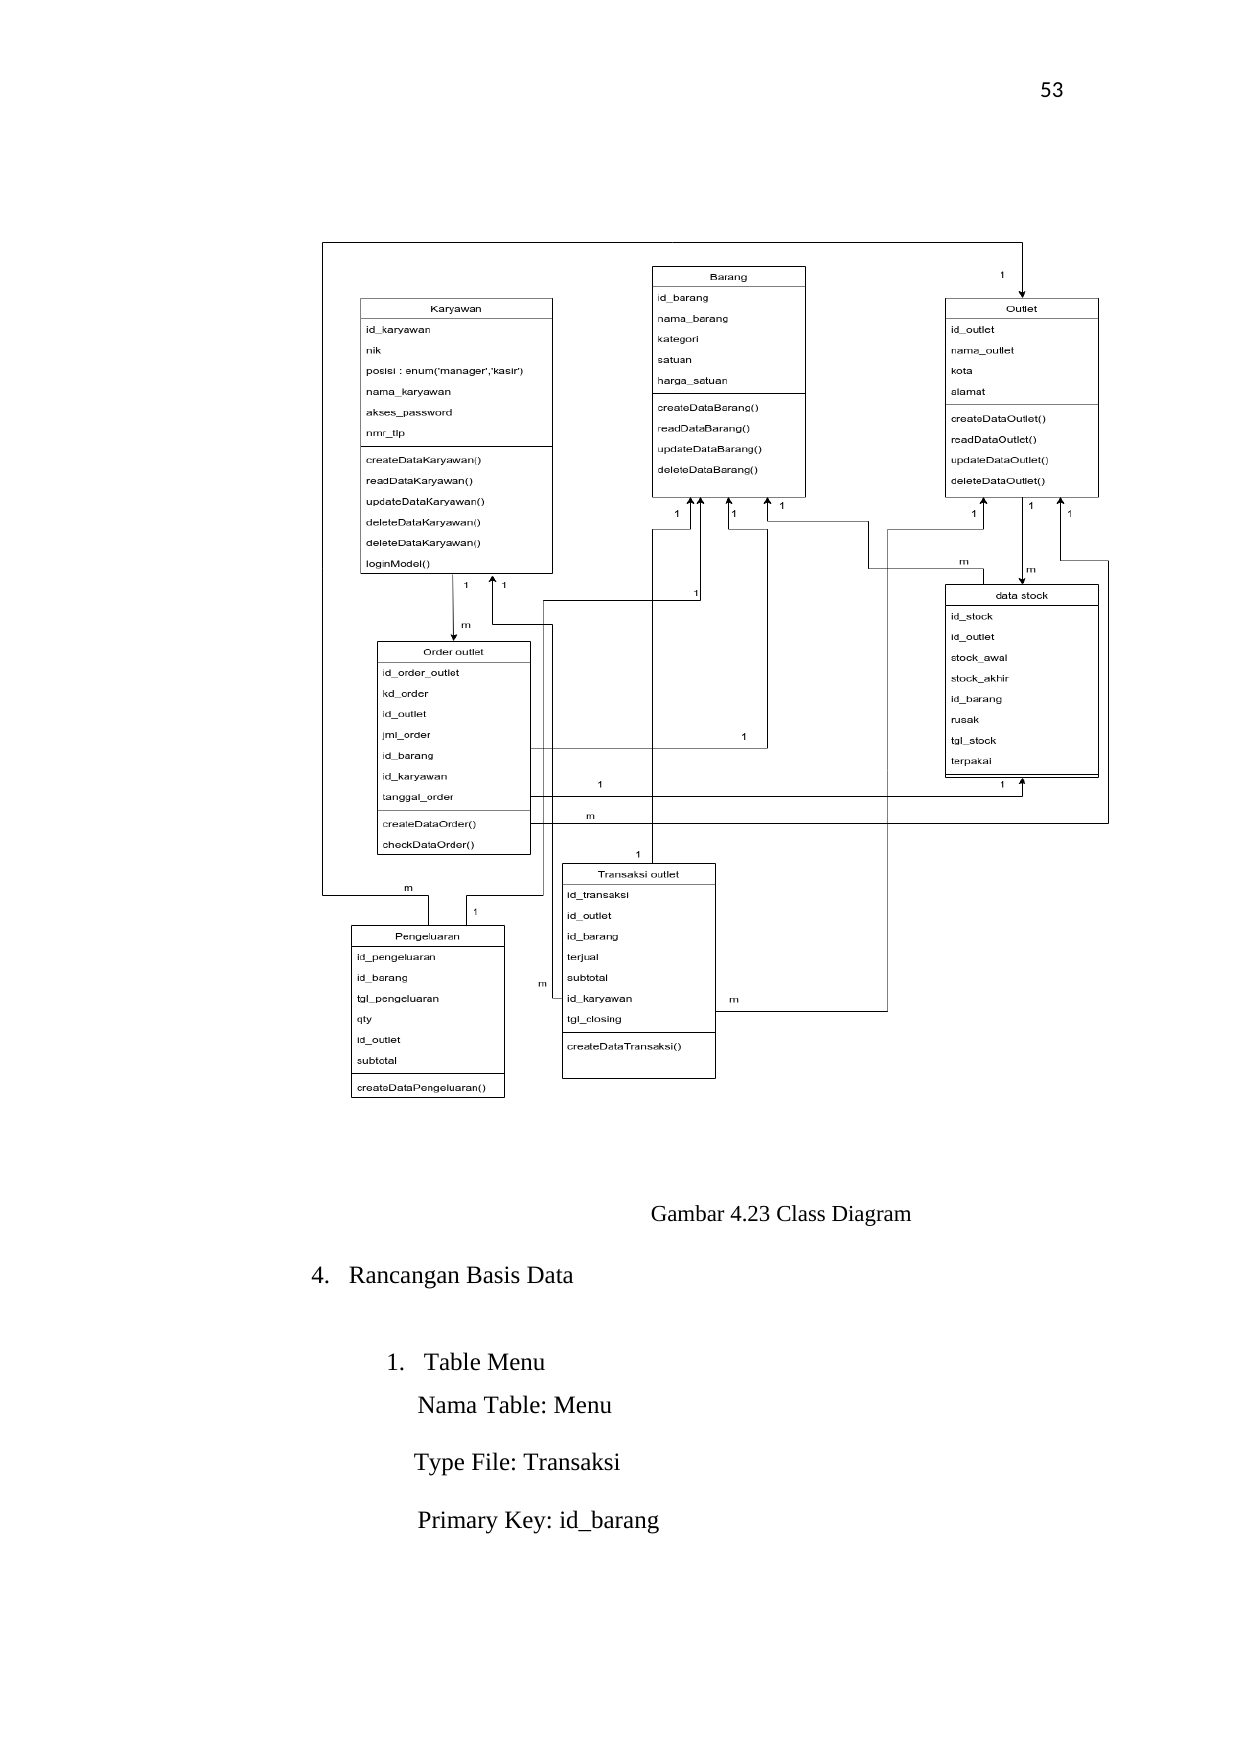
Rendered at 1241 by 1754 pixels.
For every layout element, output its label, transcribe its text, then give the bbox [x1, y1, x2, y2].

list Nama Table: Menu [295, 1390, 1063, 1419]
list Gambar 4.23 Class Diagram [499, 1200, 1063, 1226]
picture [315, 236, 1115, 1100]
list Primary Key: id_barang [295, 1505, 1063, 1534]
list Type File: Transaksi [295, 1447, 1063, 1476]
list Rancangan Basis Data [311, 1261, 1063, 1289]
list Table Menu [386, 1347, 1063, 1376]
